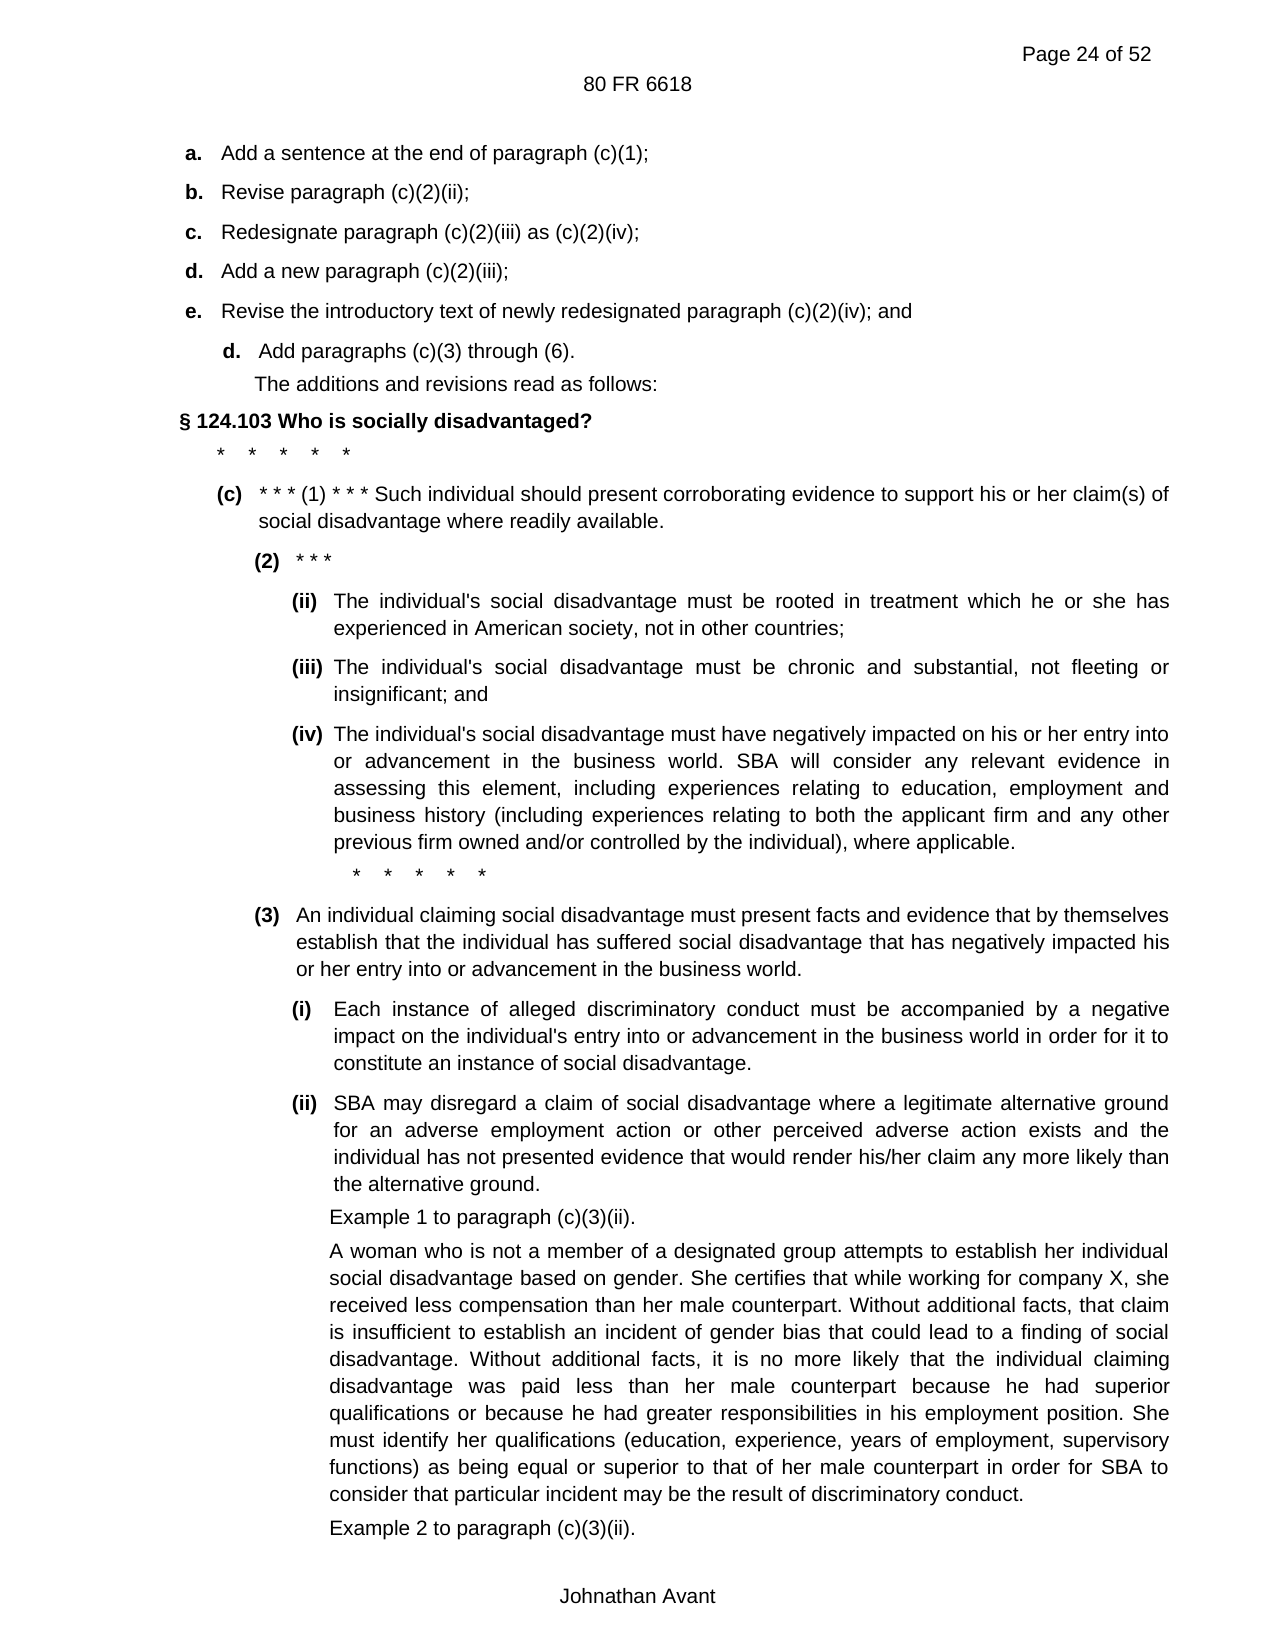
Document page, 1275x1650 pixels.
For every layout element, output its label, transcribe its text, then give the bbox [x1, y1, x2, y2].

list The individual's social disadvantage must have negatively impacted on his or her entry into or advancement in the business world. SBA will consider any relevant evidence in assessing this element, including experiences relating to education, employment and business history (including experiences relating to both the applicant firm and any other previous firm owned and/or controlled by the individual), where applicable. [292, 719, 1171, 854]
list The individual's social disadvantage must be rooted in treatment which he or she has experienced in American society, not in other countries; [292, 585, 1171, 639]
list The individual's social disadvantage must be chronic and substantial, not fleeting or insignificant; and [292, 652, 1171, 706]
text * * * * * [329, 860, 1171, 887]
list Each instance of alleged discriminatory conduct must be accompanied by a negative impact on the individual's entry into or advancement in the business world in order for it to constitute an instance of social disadvantage. [292, 994, 1171, 1075]
list SBA may disregard a claim of social disadvantage where a legitimate alternative ground for an adverse employment action or other perceived adverse action exists and the individual has not presented evidence that would render his/her claim any more likely than the alternative ground. [292, 1087, 1171, 1196]
text The additions and revisions read as follows: [254, 369, 1171, 396]
list Revise the introductory text of newly redesignated paragraph (c)(2)(iv); and [179, 296, 1171, 323]
list Add a sentence at the end of paragraph (c)(1); [179, 137, 1171, 164]
text * * * * * [217, 439, 1171, 467]
text Example 1 to paragraph (c)(3)(ii). [329, 1202, 1171, 1229]
list An individual claiming social disadvantage must present facts and evidence that by themselves establish that the individual has suffered social disadvantage that has negatively impacted his or her entry into or advancement in the business world. [254, 900, 1171, 981]
text Example 2 to paragraph (c)(3)(ii). [329, 1512, 1171, 1539]
list Add a new paragraph (c)(2)(iii); [179, 256, 1171, 283]
list Add paragraphs (c)(3) through (6). [217, 335, 1171, 362]
list * * * (1) * * * Such individual should present corroborating evidence to support his or her claim(s) of social disadvantage where readily available. [217, 479, 1171, 533]
text A woman who is not a member of a designated group attempts to establish her individual social disadvantage based on gender. She certifies that while working for company X, she received less compensation than her male counterpart. Without additional facts, that claim is insufficient to establish an incident of gender bias that could lead to a finding of social disadvantage. Without additional facts, it is no more likely that the individual claiming disadvantage was paid less than her male counterpart because he had superior qualifications or because he had greater responsibilities in his employment position. She must identify her qualifications (education, experience, years of employment, supervisory functions) as being equal or superior to that of her male counterpart in order for SBA to consider that particular incident may be the result of discriminatory conduct. [329, 1235, 1171, 1506]
list Redesignate paragraph (c)(2)(iii) as (c)(2)(iv); [179, 217, 1171, 244]
list * * * [254, 546, 1171, 573]
list dvantaged? [179, 408, 1171, 433]
list Revise paragraph (c)(2)(ii); [179, 177, 1171, 204]
